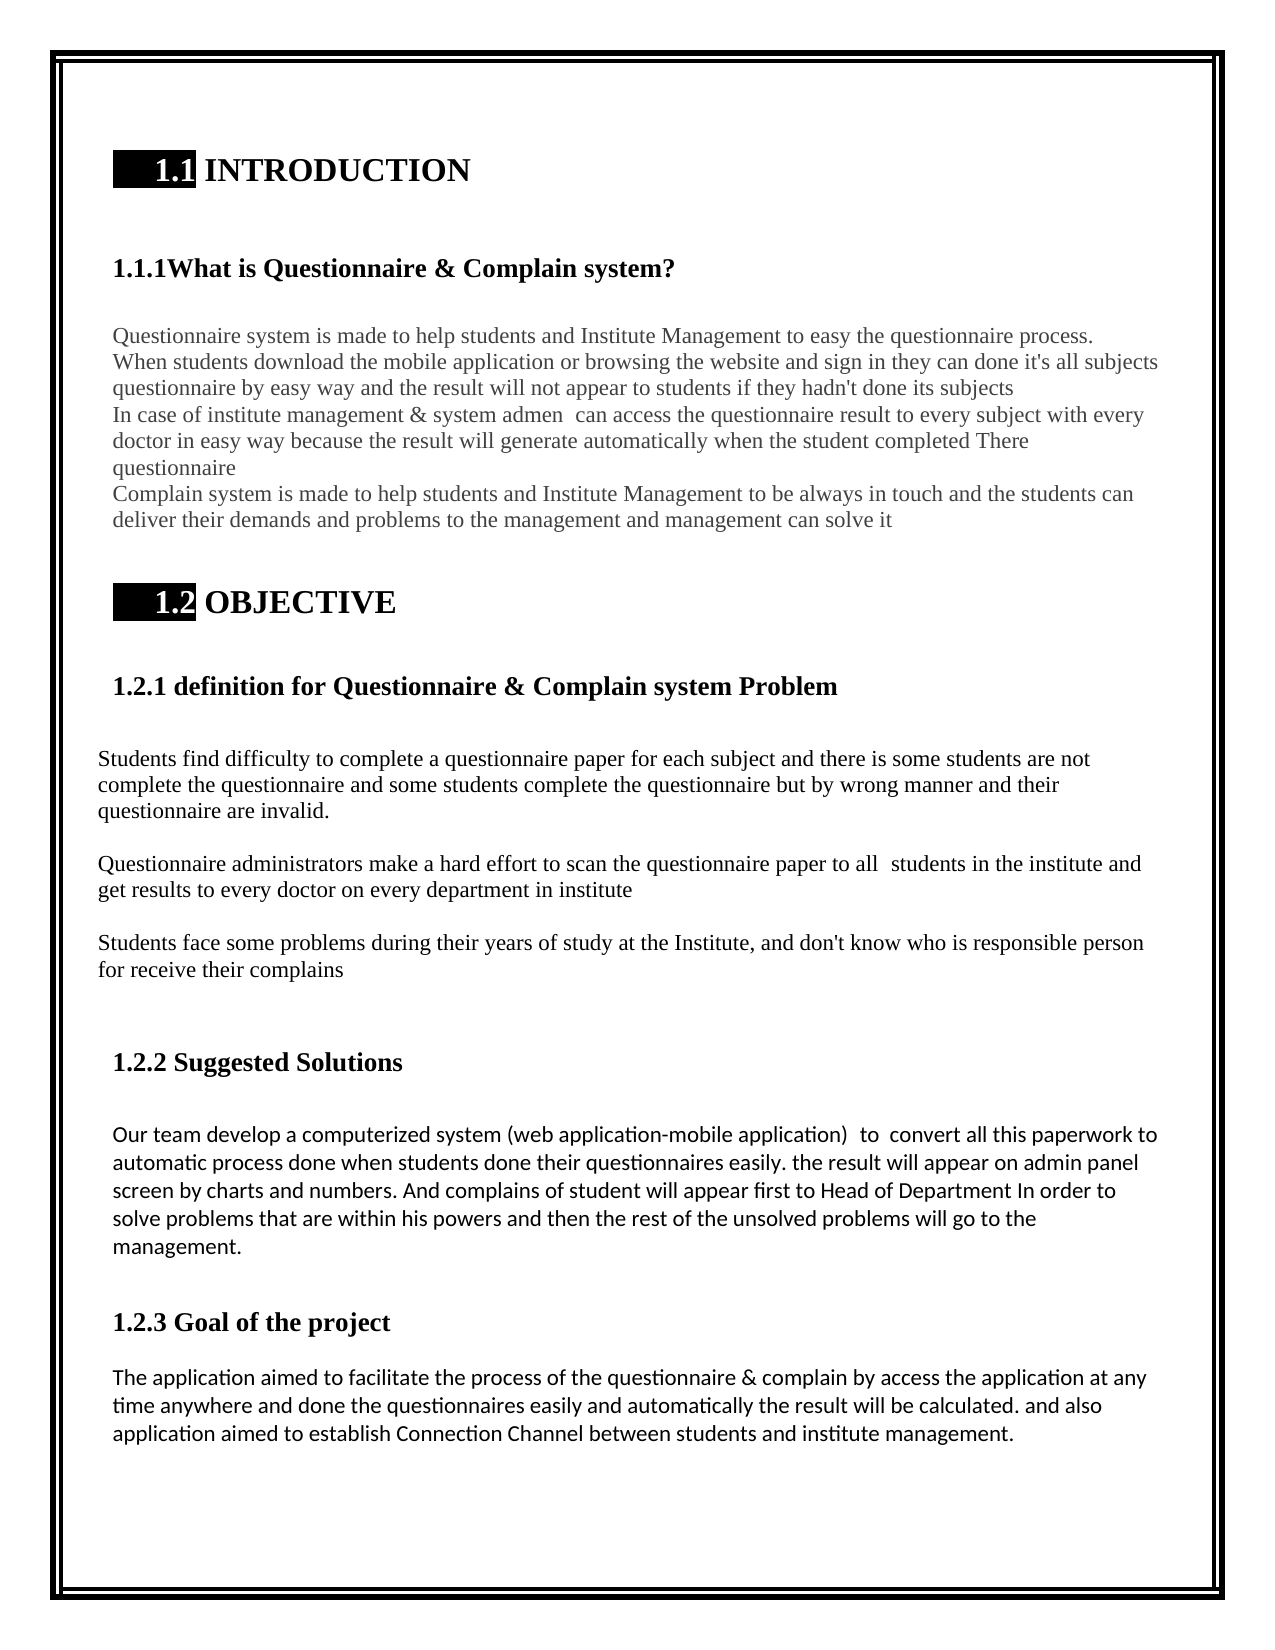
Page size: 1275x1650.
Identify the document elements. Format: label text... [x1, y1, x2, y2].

subtitle 1.2 OBJECTIVE [196, 583, 1162, 621]
text Questionnaire administrators make a hard effort to scan the questionnaire paper to all students in the institute and get results to every doctor on every department in institute [98, 850, 1162, 903]
text Students find difficulty to complete a questionnaire paper for each subject and there is some students are not complete the questionnaire and some students complete the questionnaire but by wrong manner and their questionnaire are invalid. [98, 745, 1162, 824]
text When students download the mobile application or browsing the website and sign in they can done it's all subjects questionnaire by easy way and the result will not appear to students if they hadn't done its subjects [112, 348, 1162, 401]
text In case of institute management & system admen can access the questionnaire result to every subject with every doctor in easy way because the result will generate automatically when the student completed There questionnaire [112, 401, 1162, 480]
subtitle 1.1 INTRODUCTION [196, 150, 1162, 188]
subtitle 1.2.3 Goal of the project [112, 1307, 1162, 1338]
subtitle 1.1.1What is Questionnaire & Complain system? [112, 252, 1162, 283]
text Complain system is made to help students and Institute Management to be always in touch and the students can deliver their demands and problems to the management and management can solve it [112, 480, 1162, 533]
subtitle 1.2.2 Suggested Solutions [112, 1046, 1162, 1077]
text Questionnaire system is made to help students and Institute Management to easy the questionnaire process. [112, 322, 1162, 348]
text Students face some problems during their years of study at the Institute, and don't know who is responsible person for receive their complains [98, 929, 1162, 982]
subtitle 1.2.1 definition for Questionnaire & Complain system Problem [112, 671, 1162, 702]
